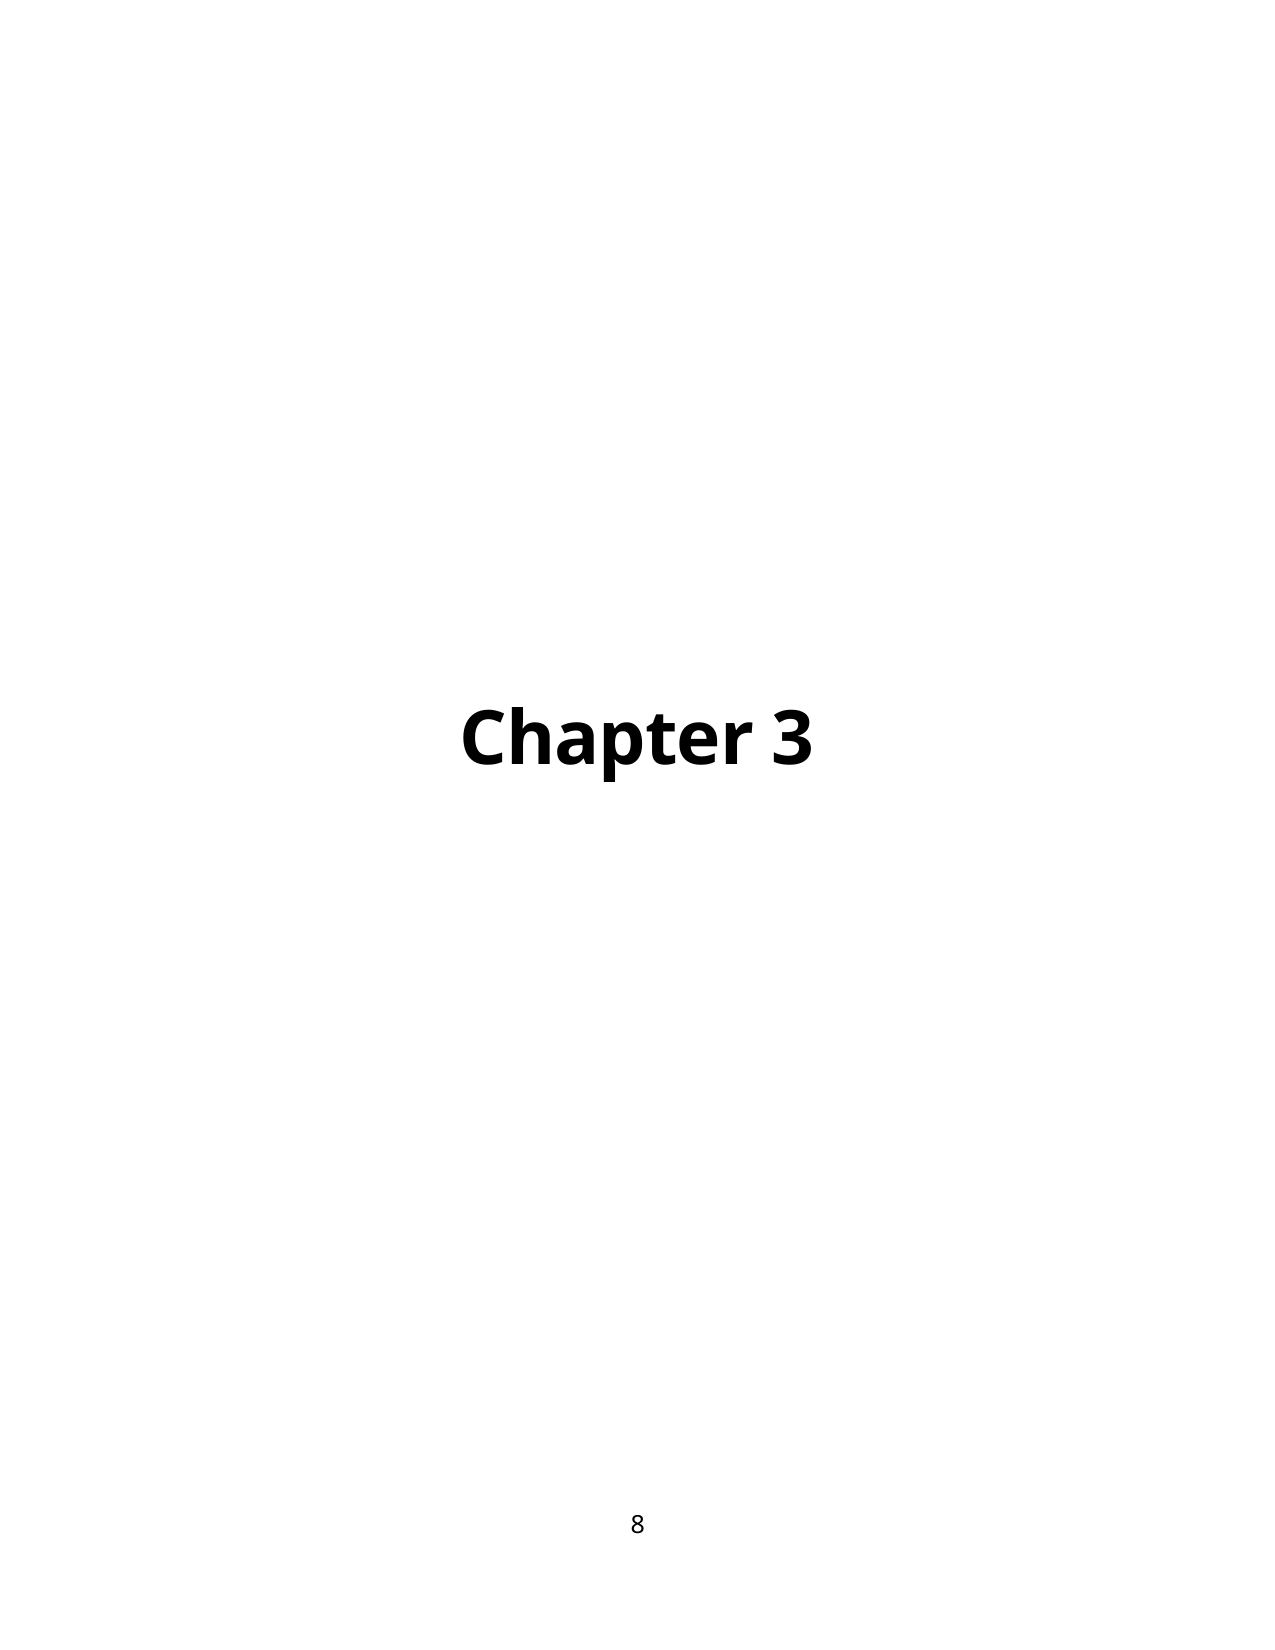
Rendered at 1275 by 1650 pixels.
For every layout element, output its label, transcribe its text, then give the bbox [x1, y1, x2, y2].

title Chapter 3 [150, 684, 1125, 787]
